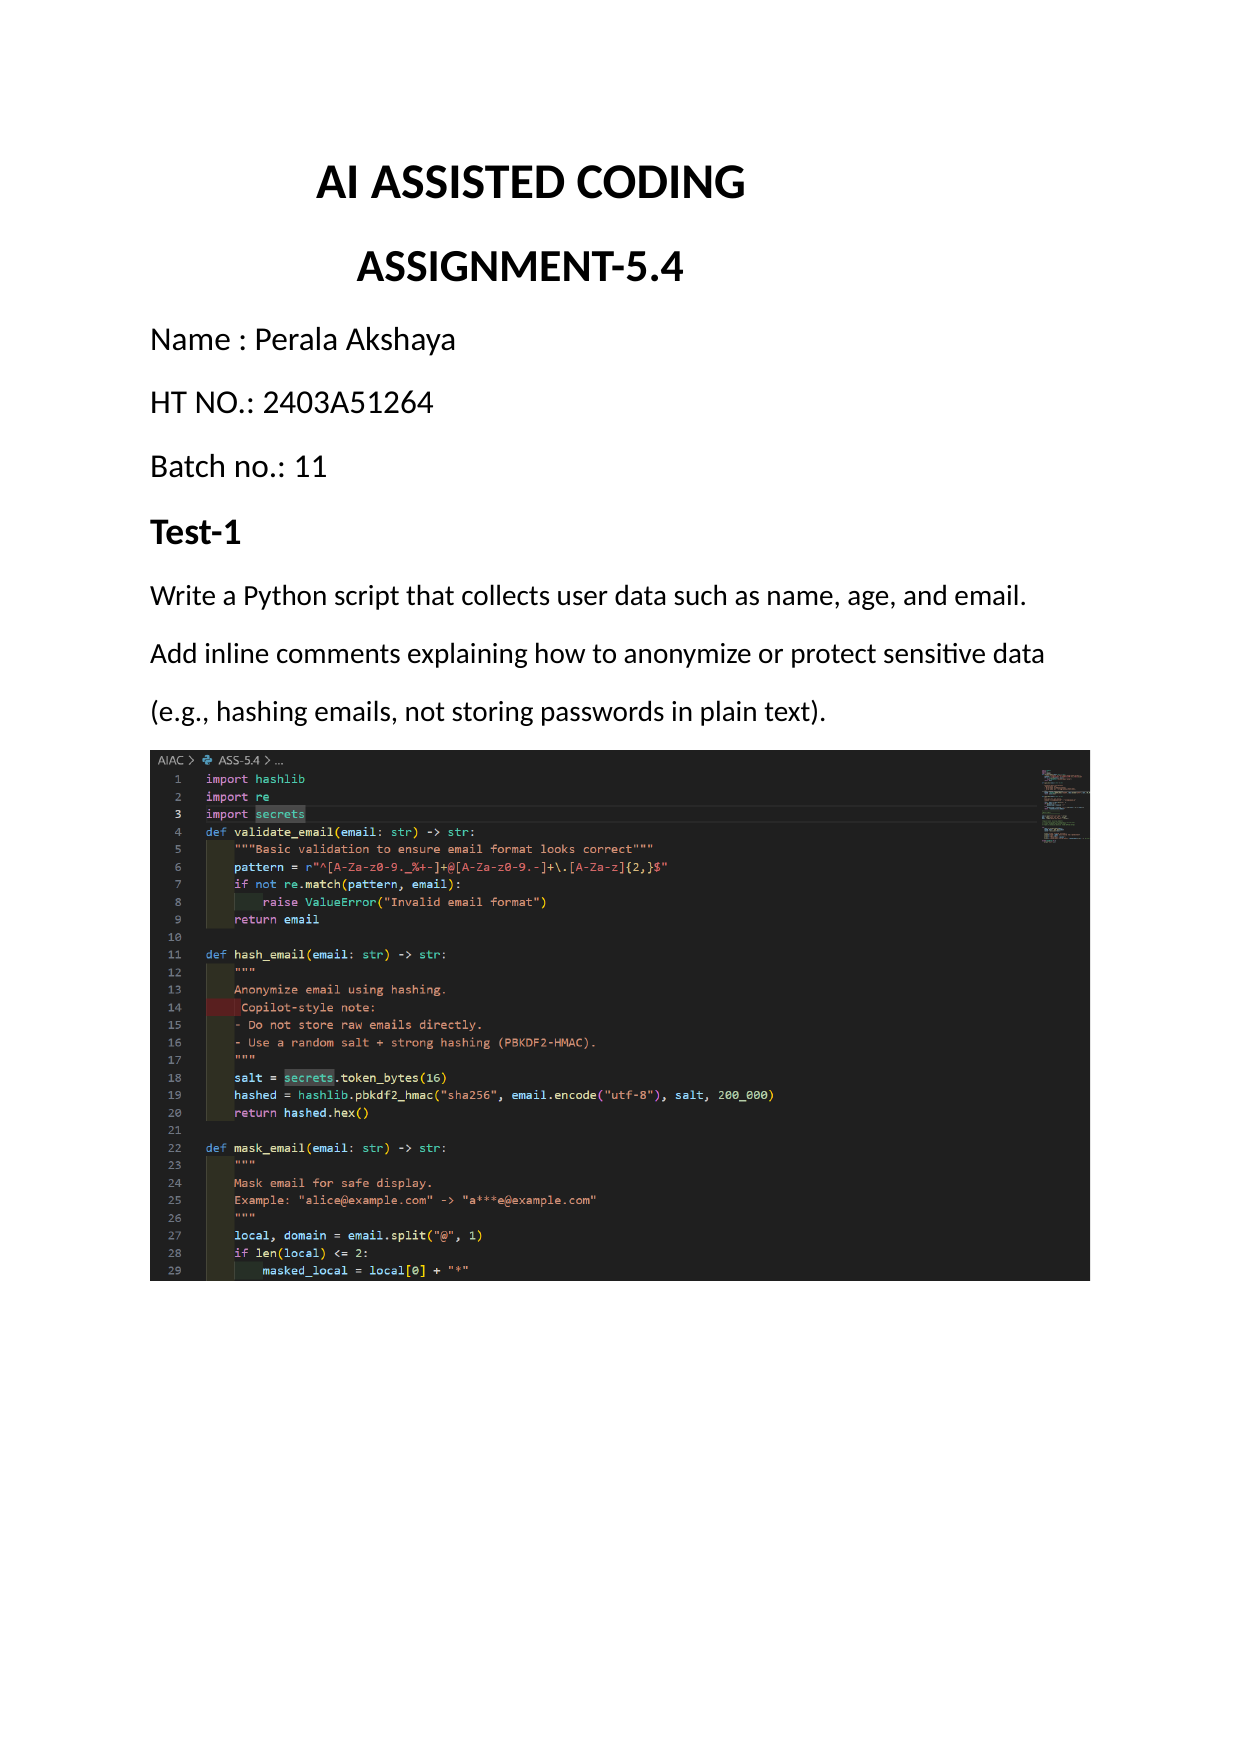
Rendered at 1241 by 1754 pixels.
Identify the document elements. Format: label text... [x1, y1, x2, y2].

text Batch no.: 11 [150, 444, 1090, 485]
picture [150, 750, 1091, 1281]
text Name : Perala Akshaya [150, 318, 1090, 358]
text (e.g., hashing emails, not storing passwords in plain text). [150, 693, 1090, 728]
text ASSIGNMENT-5.4 [150, 237, 1090, 293]
text Write a Python script that collects user data such as name, age, and email. [150, 577, 1090, 613]
text Add inline comments explaining how to anonymize or protect sensitive data [150, 635, 1090, 671]
text Test-1 [150, 508, 1090, 554]
text AI ASSISTED CODING [150, 150, 1090, 211]
text HT NO.: 2403A51264 [150, 381, 1090, 422]
